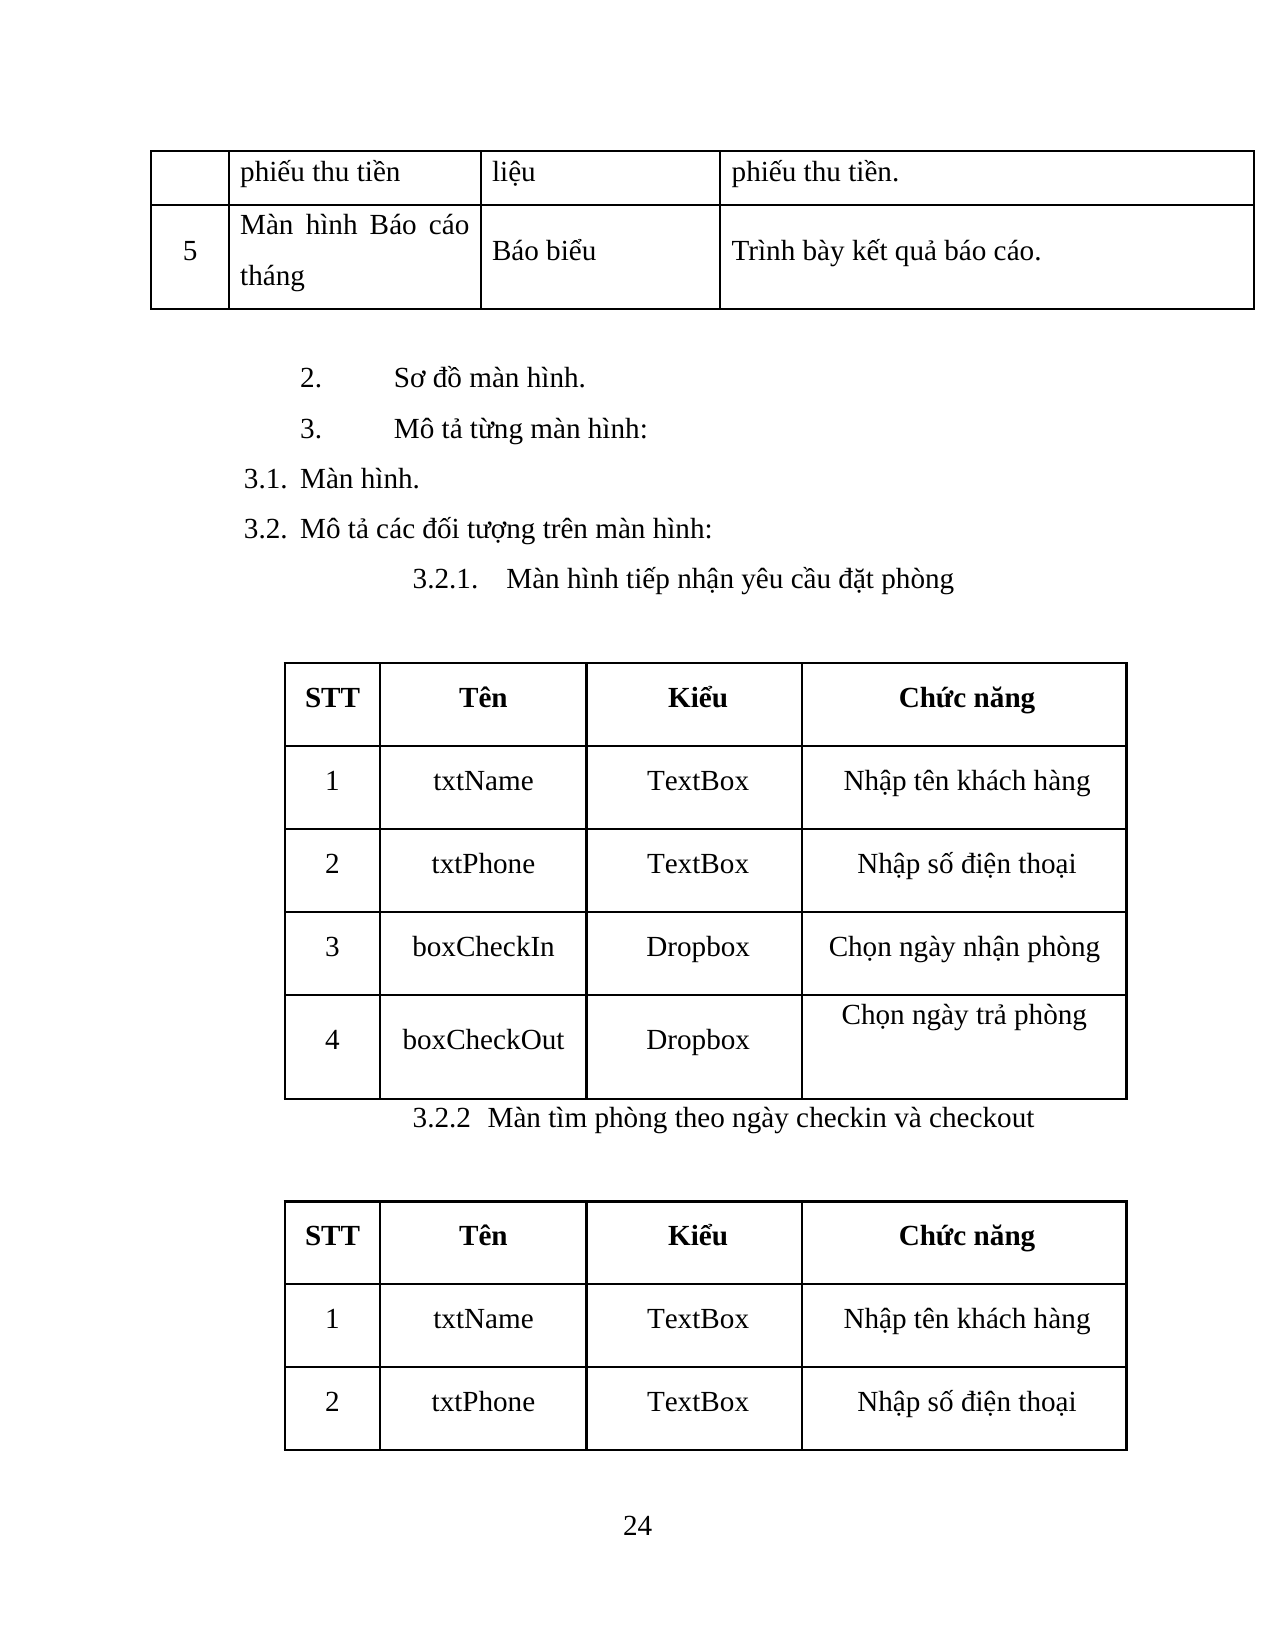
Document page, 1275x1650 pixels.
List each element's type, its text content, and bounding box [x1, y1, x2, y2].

table_cell TextBox [588, 747, 801, 828]
table_header Chức năng [803, 664, 1125, 745]
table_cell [721, 152, 1253, 204]
table_cell TextBox [588, 830, 801, 911]
table_cell Chọn ngày nhận phòng [803, 913, 1125, 993]
table_cell txtPhone [381, 1368, 585, 1449]
table_cell Nhập số điện thoại [803, 830, 1125, 911]
table_header STT [286, 664, 379, 745]
table_cell 4 [152, 152, 228, 204]
table_cell boxCheckOut [381, 996, 585, 1098]
table_cell txtName [381, 1285, 585, 1366]
table_cell 4 [286, 996, 379, 1098]
table_cell 5 [152, 206, 228, 308]
table_header Chức năng [803, 1203, 1125, 1283]
table_header Tên [381, 1203, 585, 1283]
table_cell Nhập tên khách hàng [803, 1285, 1125, 1366]
table_cell txtName [381, 747, 585, 828]
table_header Kiểu [588, 664, 801, 745]
table_cell 2 [286, 1368, 379, 1449]
table_cell Màn hình nhập liệu [482, 152, 719, 204]
table_cell Nhập số điện thoại [803, 1368, 1125, 1449]
table_cell TextBox [588, 1285, 801, 1366]
table_cell Dropbox [588, 996, 801, 1098]
table_cell 1 [286, 1285, 379, 1366]
list Màn hình. [150, 461, 1125, 494]
list Màn tìm phòng theo ngày checkin và checkout [412, 1100, 1125, 1133]
table_header Tên [381, 664, 585, 745]
table_cell Dropbox [588, 913, 801, 993]
list Mô tả các đối tượng trên màn hình: [150, 511, 1125, 545]
table_cell Báo biểu [482, 206, 719, 308]
table_cell Nhập tên khách hàng [803, 747, 1125, 828]
list Sơ đồ màn hình. [300, 360, 1125, 394]
table_cell TextBox [588, 1368, 801, 1449]
list Màn hình tiếp nhận yêu cầu đặt phòng [412, 562, 1125, 595]
table_cell Chọn ngày trả phòng [803, 996, 1125, 1098]
table_cell Trình bày kết quả báo cáo. [721, 206, 1253, 308]
table_cell txtPhone [381, 830, 585, 911]
table_cell Màn hình Báo cáo tháng [230, 206, 480, 308]
table_header Kiểu [588, 1203, 801, 1283]
list Mô tả từng màn hình: [300, 411, 1125, 444]
table_header STT [286, 1203, 379, 1283]
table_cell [230, 152, 480, 204]
table_cell 1 [286, 747, 379, 828]
table_cell 2 [286, 830, 379, 911]
table_cell 3 [286, 913, 379, 993]
table_cell boxCheckIn [381, 913, 585, 993]
